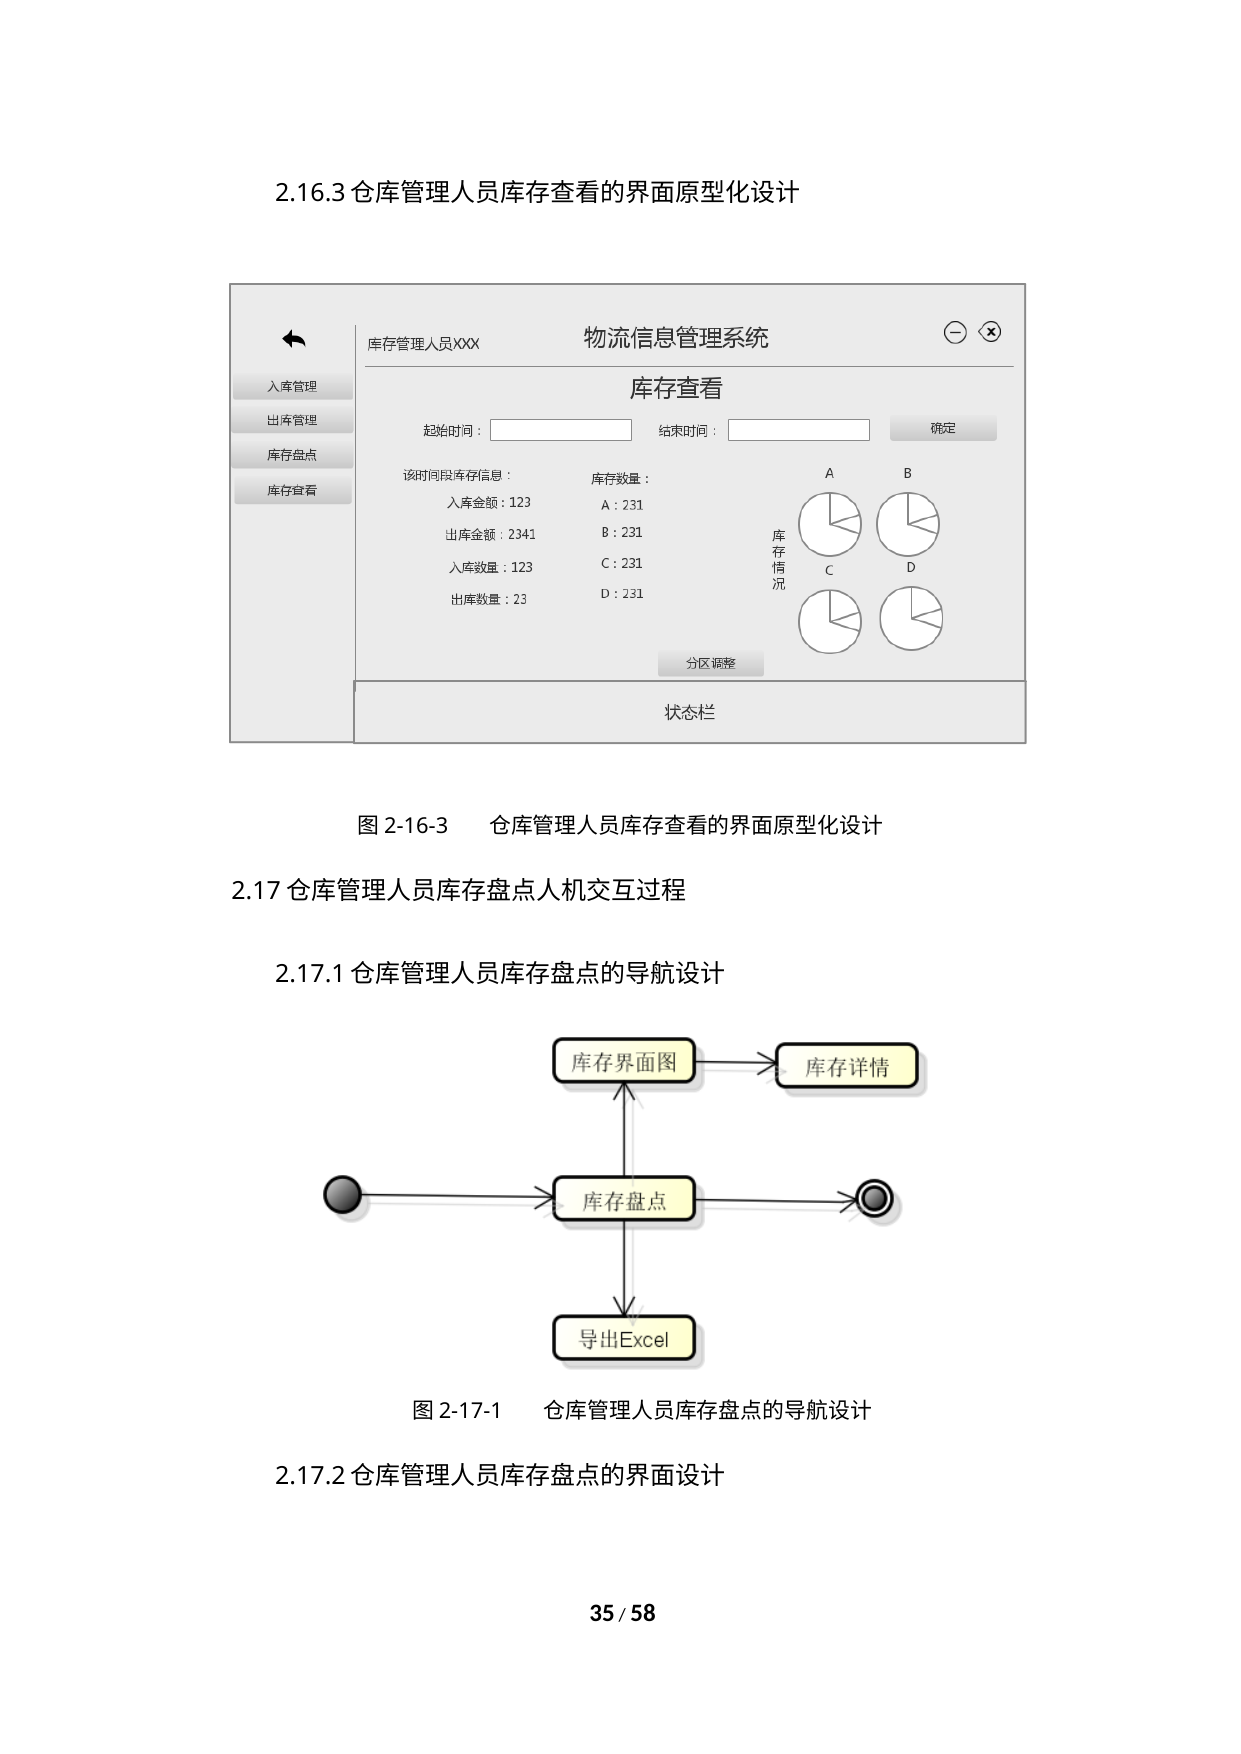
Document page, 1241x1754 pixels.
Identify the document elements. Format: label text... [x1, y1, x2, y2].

picture [187, 241, 1053, 771]
text 图2-17-1 仓库管理人员库存盘点的导航设计 [187, 1393, 1053, 1425]
text 图2-16-3 仓库管理人员库存查看的界面原型化设计 [187, 807, 1053, 840]
text 2.17.2仓库管理人员库存盘点的界面设计 [187, 1441, 1053, 1506]
text 2.16.3仓库管理人员库存查看的界面原型化设计 [187, 158, 1053, 223]
text 2.17.1仓库管理人员库存盘点的导航设计 [187, 939, 1053, 1004]
picture [307, 1022, 933, 1376]
text 2.17仓库管理人员库存盘点人机交互过程 [187, 856, 1053, 921]
